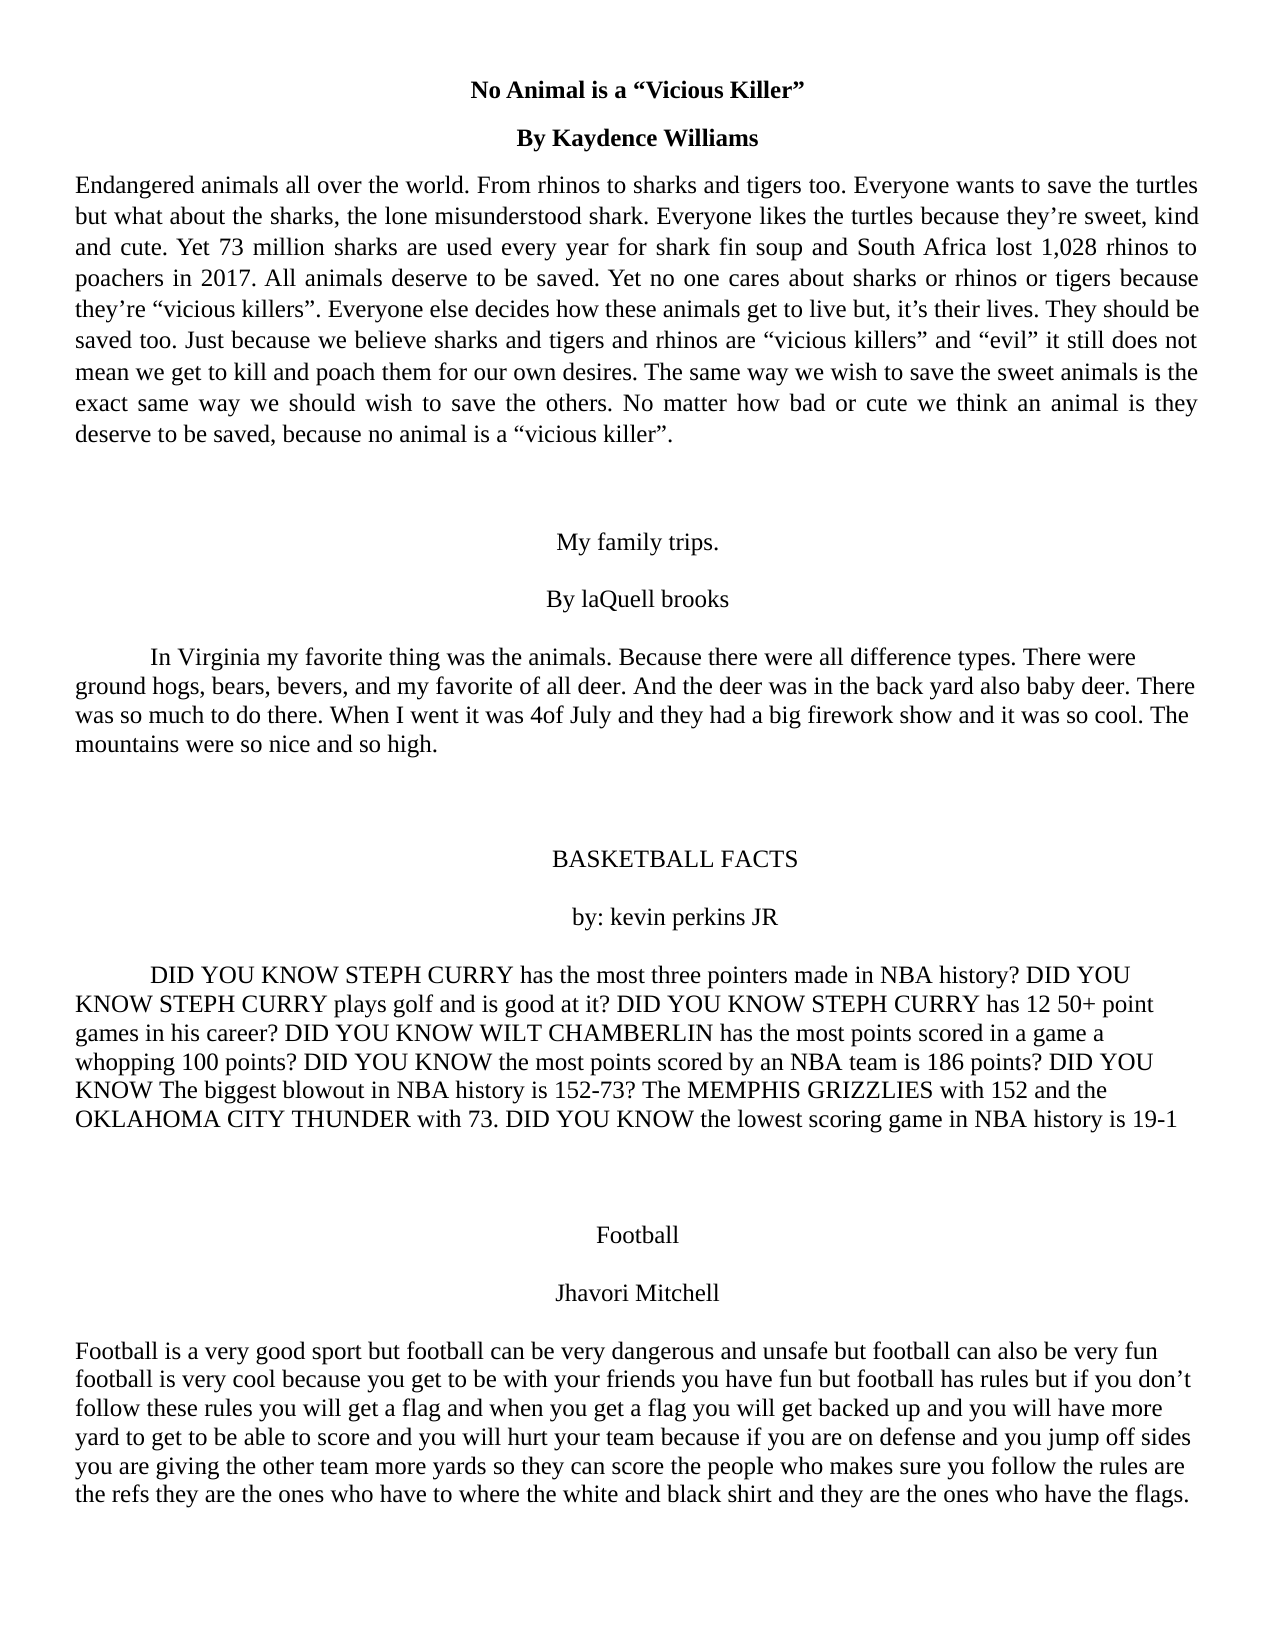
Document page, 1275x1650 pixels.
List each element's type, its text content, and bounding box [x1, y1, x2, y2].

text By Kaydence Williams [75, 123, 1200, 151]
text Endangered animals all over the world. From rhinos to sharks and tigers too. Everyone wants to save the turtles but what about the sharks, the lone misunderstood shark. Everyone likes the turtles because they’re sweet, kind and cute. Yet 73 million sharks are used every year for shark fin soup and South Africa lost 1,028 rhinos to poachers in 2017. All animals deserve to be saved. Yet no one cares about sharks or rhinos or tigers because they’re “vicious killers”. Everyone else decides how these animals get to live but, it’s their lives. They should be saved too. Just because we believe sharks and tigers and rhinos are “vicious killers” and “evil” it still does not mean we get to kill and poach them for our own desires. The same way we wish to save the sweet animals is the exact same way we should wish to save the others. No matter how bad or cute we think an animal is they deserve to be saved, because no animal is a “vicious killer”. [75, 170, 1200, 447]
text My family trips. [75, 527, 1200, 555]
text In Virginia my favorite thing was the animals. Because there were all difference types. There were ground hogs, bears, bevers, and my favorite of all deer. And the deer was in the back yard also baby deer. There was so much to do there. When I went it was 4of July and they had a big firework show and it was so cool. The mountains were so nice and so high. [75, 642, 1200, 757]
text Jhavori Mitchell [75, 1278, 1200, 1307]
text BASKETBALL FACTS [75, 844, 1200, 873]
text by: kevin perkins JR [75, 902, 1200, 931]
text No Animal is a “Vicious Killer” [75, 75, 1200, 104]
text Football [75, 1220, 1200, 1249]
text Football is a very good sport but football can be very dangerous and unsafe but football can also be very fun football is very cool because you get to be with your friends you have fun but football has rules but if you don’t follow these rules you will get a flag and when you get a flag you will get backed up and you will have more yard to get to be able to score and you will hurt your team because if you are on defense and you jump off sides you are giving the other team more yards so they can score the people who makes sure you follow the rules are the refs they are the ones who have to where the white and black shirt and they are the ones who have the flags. [75, 1336, 1200, 1508]
text DID YOU KNOW STEPH CURRY has the most three pointers made in NBA history? DID YOU KNOW STEPH CURRY plays golf and is good at it? DID YOU KNOW STEPH CURRY has 12 50+ point games in his career? DID YOU KNOW WILT CHAMBERLIN has the most points scored in a game a whopping 100 points? DID YOU KNOW the most points scored by an NBA team is 186 points? DID YOU KNOW The biggest blowout in NBA history is 152-73? The MEMPHIS GRIZZLIES with 152 and the OKLAHOMA CITY THUNDER with 73. DID YOU KNOW the lowest scoring game in NBA history is 19-1 [75, 960, 1200, 1133]
text By laQuell brooks [75, 584, 1200, 613]
